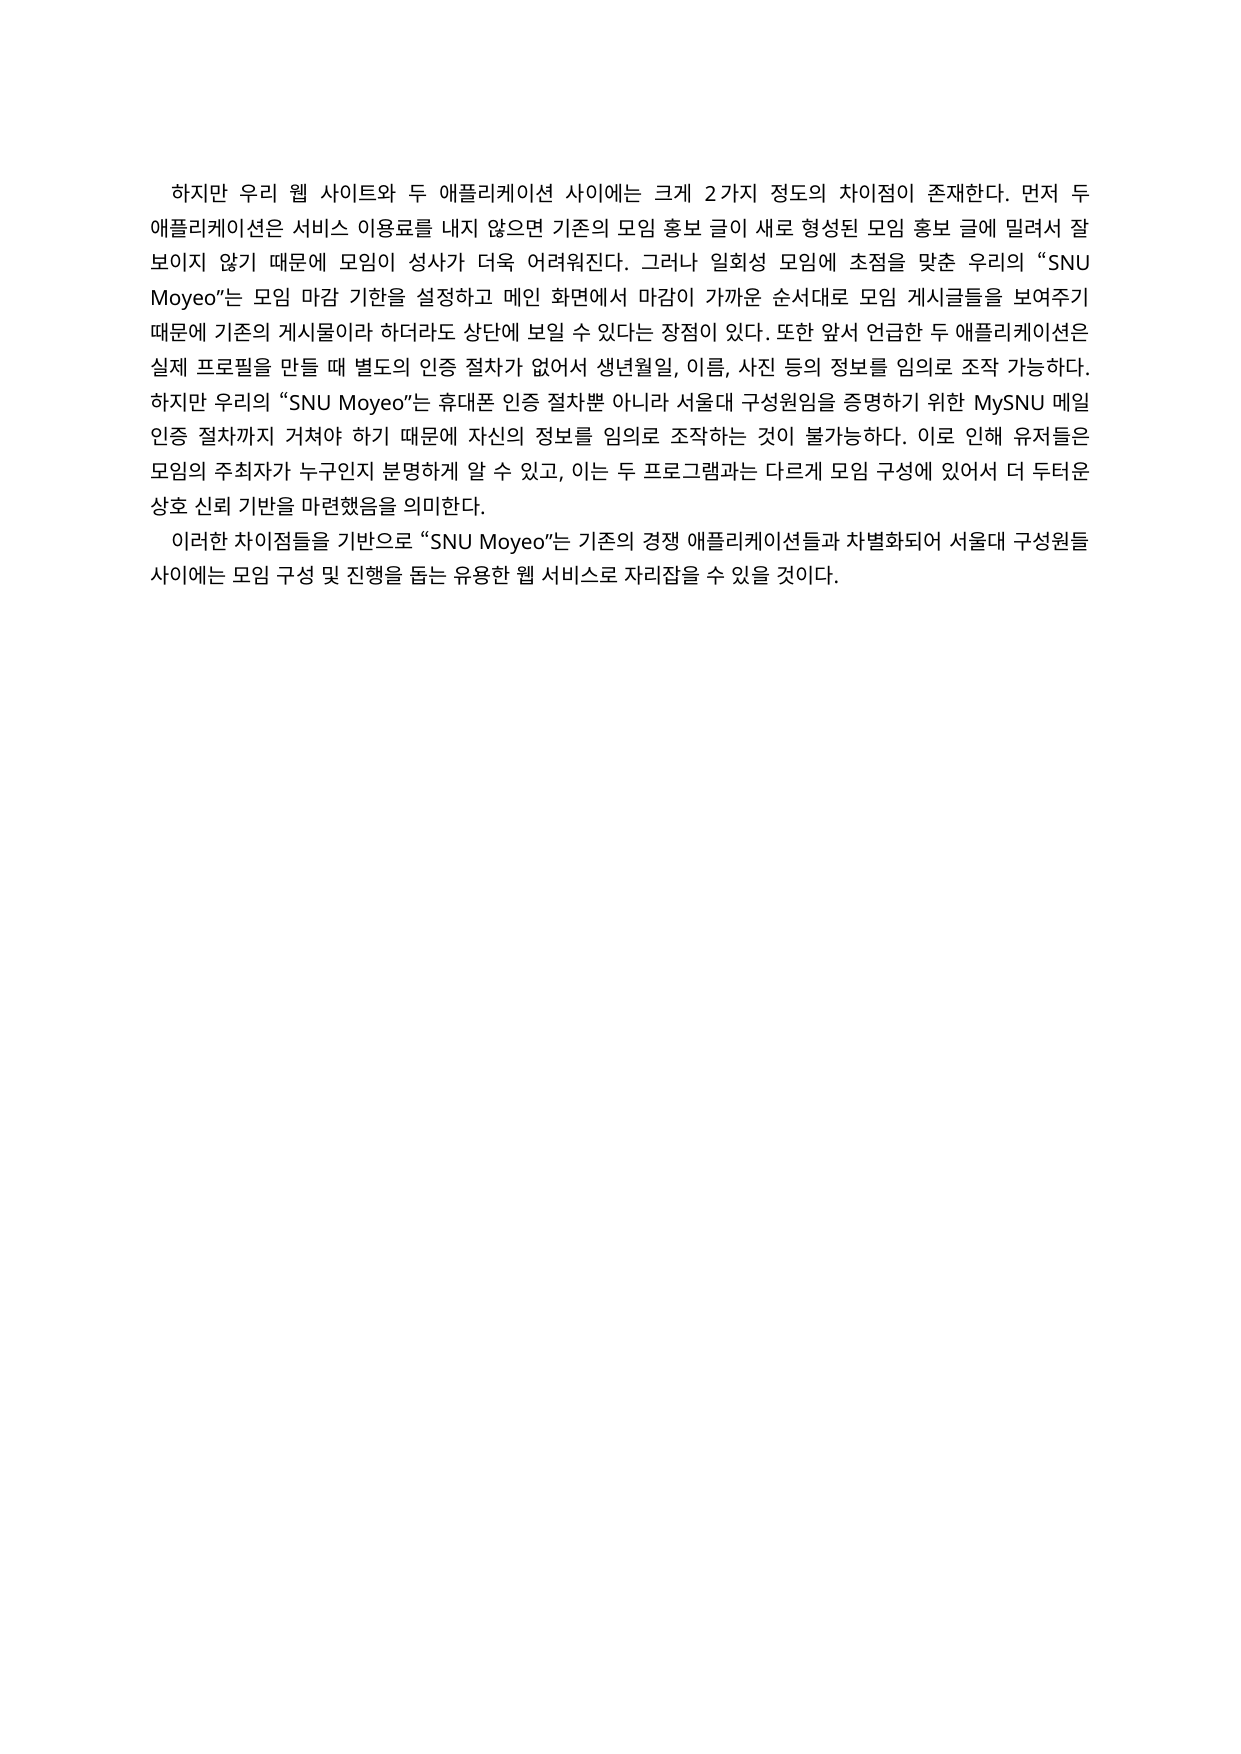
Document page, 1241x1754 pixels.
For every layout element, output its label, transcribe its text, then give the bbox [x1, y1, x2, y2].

text 이러한 차이점들을 기반으로 “SNU Moyeo”는 기존의 경쟁 애플리케이션들과 차별화되어 서울대 구성원들 사이에는 모임 구성 및 진행을 돕는 유용한 웹 서비스로 자리잡을 수 있을 것이다. [150, 525, 1090, 590]
text 하지만 우리 웹 사이트와 두 애플리케이션 사이에는 크게 2가지 정도의 차이점이 존재한다. 먼저 두 애플리케이션은 서비스 이용료를 내지 않으면 기존의 모임 홍보 글이 새로 형성된 모임 홍보 글에 밀려서 잘 보이지 않기 때문에 모임이 성사가 더욱 어려워진다. 그러나 일회성 모임에 초점을 맞춘 우리의 “SNU Moyeo”는 모임 마감 기한을 설정하고 메인 화면에서 마감이 가까운 순서대로 모임 게시글들을 보여주기 때문에 기존의 게시물이라 하더라도 상단에 보일 수 있다는 장점이 있다. 또한 앞서 언급한 두 애플리케이션은 실제 프로필을 만들 때 별도의 인증 절차가 없어서 생년월일, 이름, 사진 등의 정보를 임의로 조작 가능하다. 하지만 우리의 “SNU Moyeo”는 휴대폰 인증 절차뿐 아니라 서울대 구성원임을 증명하기 위한 MySNU 메일 인증 절차까지 거쳐야 하기 때문에 자신의 정보를 임의로 조작하는 것이 불가능하다. 이로 인해 유저들은 모임의 주최자가 누구인지 분명하게 알 수 있고, 이는 두 프로그램과는 다르게 모임 구성에 있어서 더 두터운 상호 신뢰 기반을 마련했음을 의미한다. [150, 177, 1090, 521]
